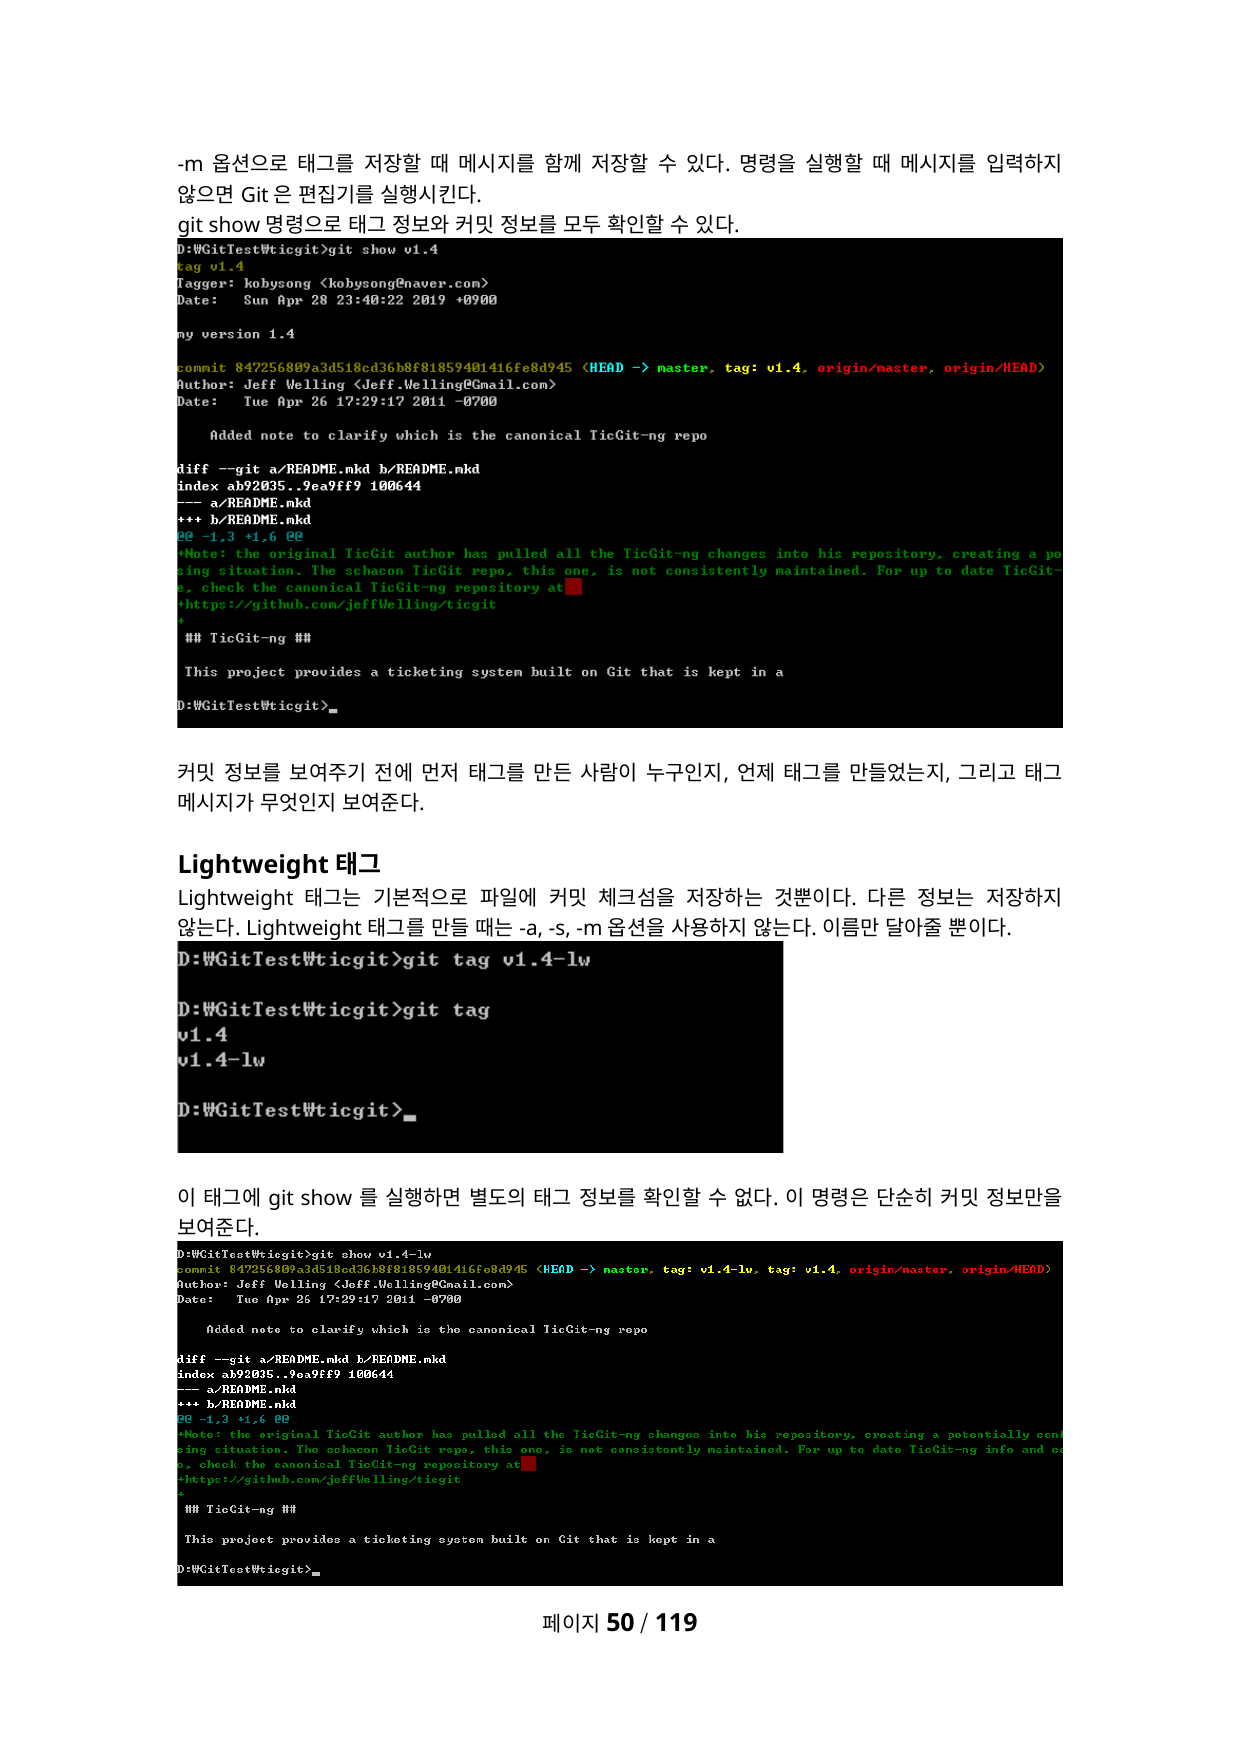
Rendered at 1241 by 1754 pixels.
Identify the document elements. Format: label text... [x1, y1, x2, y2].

text 이 태그에 git show 를 실행하면 별도의 태그 정보를 확인할 수 없다. 이 명령은 단순히 커밋 정보만을 보여준다. [177, 1181, 1063, 1241]
picture [177, 941, 784, 1153]
text -m 옵션으로 태그를 저장할 때 메시지를 함께 저장할 수 있다. 명령을 실행할 때 메시지를 입력하지 않으면 Git은 편집기를 실행시킨다. [177, 148, 1063, 208]
text Lightweight 태그는 기본적으로 파일에 커밋 체크섬을 저장하는 것뿐이다. 다른 정보는 저장하지 않는다. Lightweight 태그를 만들 때는 -a, -s, -m 옵션을 사용하지 않는다. 이름만 달아줄 뿐이다. [177, 881, 1063, 942]
text 커밋 정보를 보여주기 전에 먼저 태그를 만든 사람이 누구인지, 언제 태그를 만들었는지, 그리고 태그 메시지가 무엇인지 보여준다. [177, 756, 1063, 816]
picture [177, 1241, 1063, 1586]
text git show 명령으로 태그 정보와 커밋 정보를 모두 확인할 수 있다. [177, 208, 1063, 238]
text Lightweight 태그 [177, 845, 1063, 881]
picture [177, 238, 1063, 728]
